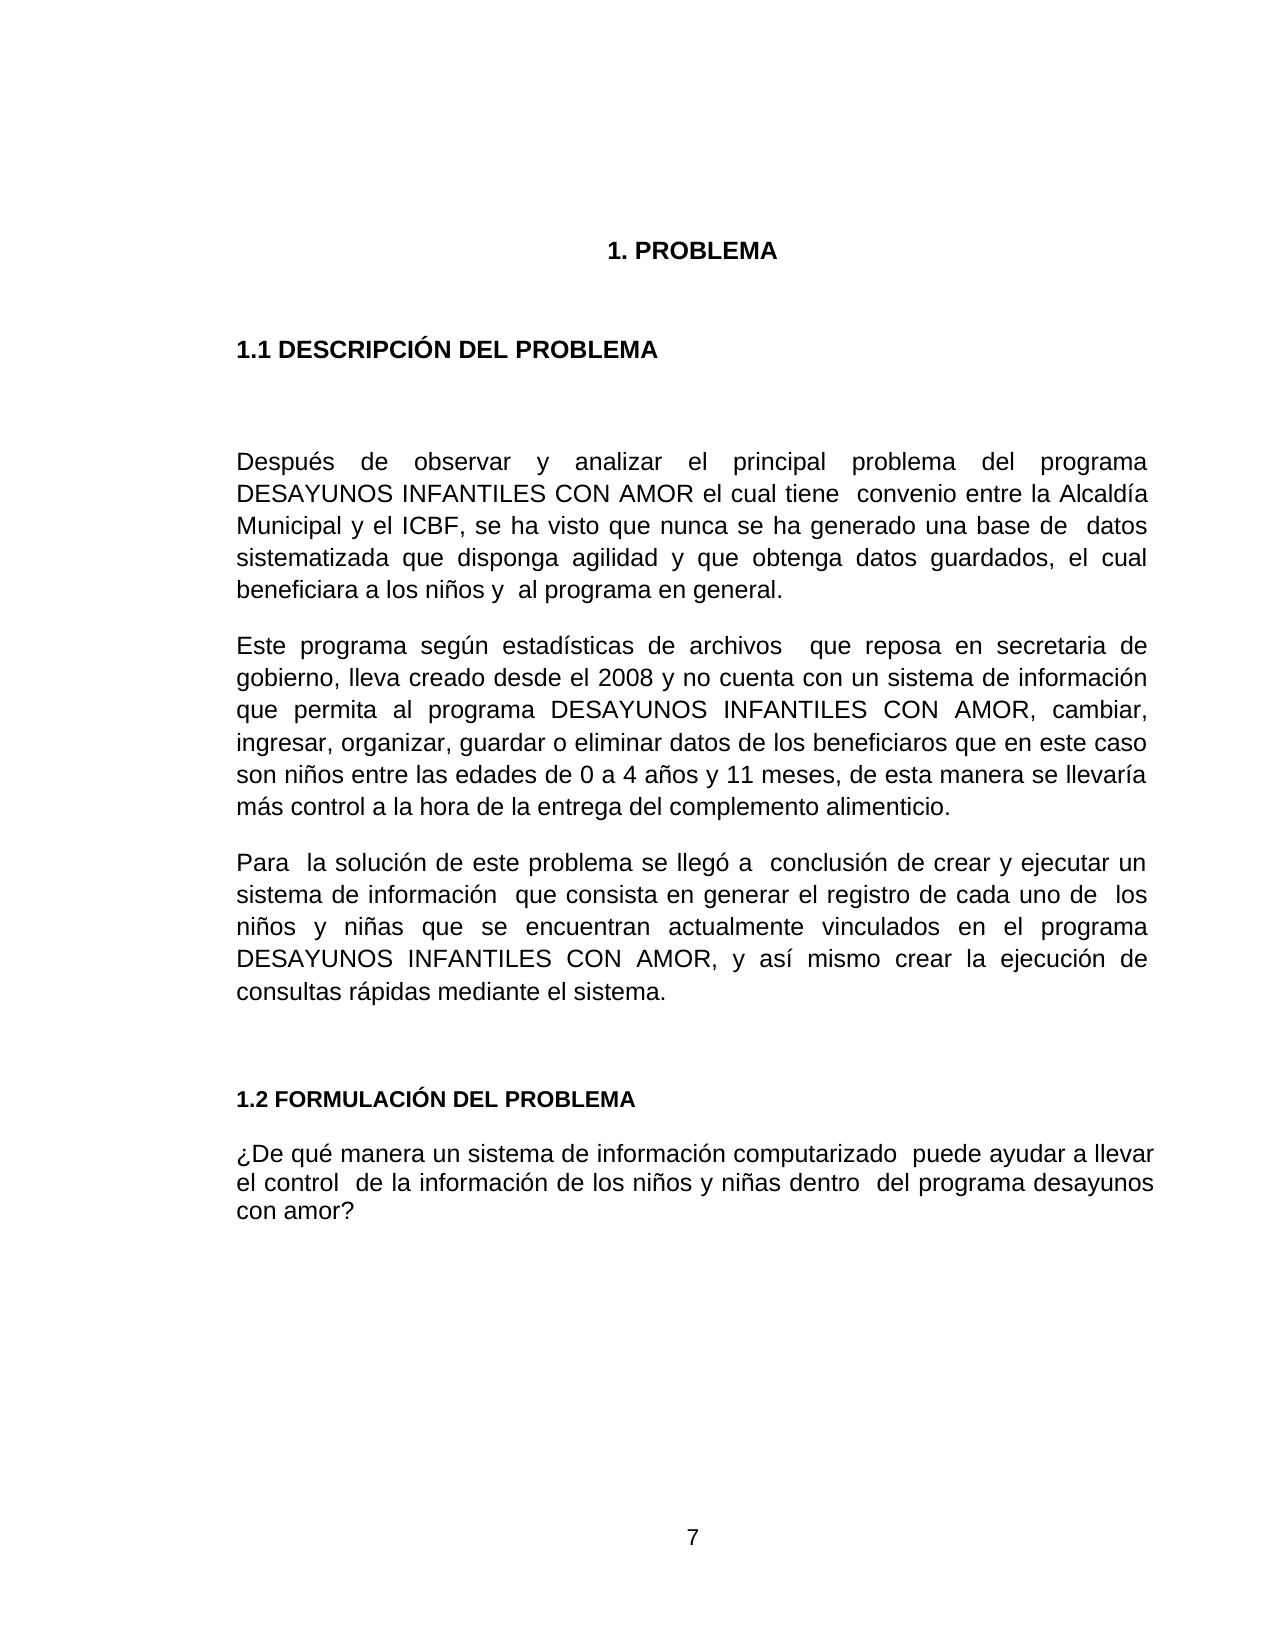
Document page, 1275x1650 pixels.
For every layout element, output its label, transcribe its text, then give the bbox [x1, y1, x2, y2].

text 1. PROBLEMA [239, 236, 1146, 265]
text 1.1 DESCRIPCIÓN DEL PROBLEMA [236, 335, 1149, 364]
text Para la solución de este problema se llegó a conclusión de crear y ejecutar un sistema de información que consista en generar el registro de cada uno de los niños y niñas que se encuentran actualmente vinculados en el programa DESAYUNOS INFANTILES CON AMOR, y así mismo crear la ejecución de consultas rápidas mediante el sistema. [236, 848, 1149, 1005]
text Este programa según estadísticas de archivos que reposa en secretaria de gobierno, lleva creado desde el 2008 y no cuenta con un sistema de información que permita al programa DESAYUNOS INFANTILES CON AMOR, cambiar, ingresar, organizar, guardar o eliminar datos de los beneficiaros que en este caso son niños entre las edades de 0 a 4 años y 11 meses, de esta manera se llevaría más control a la hora de la entrega del complemento alimenticio. [236, 631, 1149, 821]
text ¿De qué manera un sistema de información computarizado puede ayudar a llevar el control de la información de los niños y niñas dentro del programa desayunos con amor? [236, 1139, 1156, 1225]
text Después de observar y analizar el principal problema del programa DESAYUNOS INFANTILES CON AMOR el cual tiene convenio entre la Alcaldía Municipal y el ICBF, se ha visto que nunca se ha generado una base de datos sistematizada que disponga agilidad y que obtenga datos guardados, el cual beneficiara a los niños y al programa en general. [236, 447, 1149, 604]
text 1.2 FORMULACIÓN DEL PROBLEMA [236, 1086, 1157, 1112]
